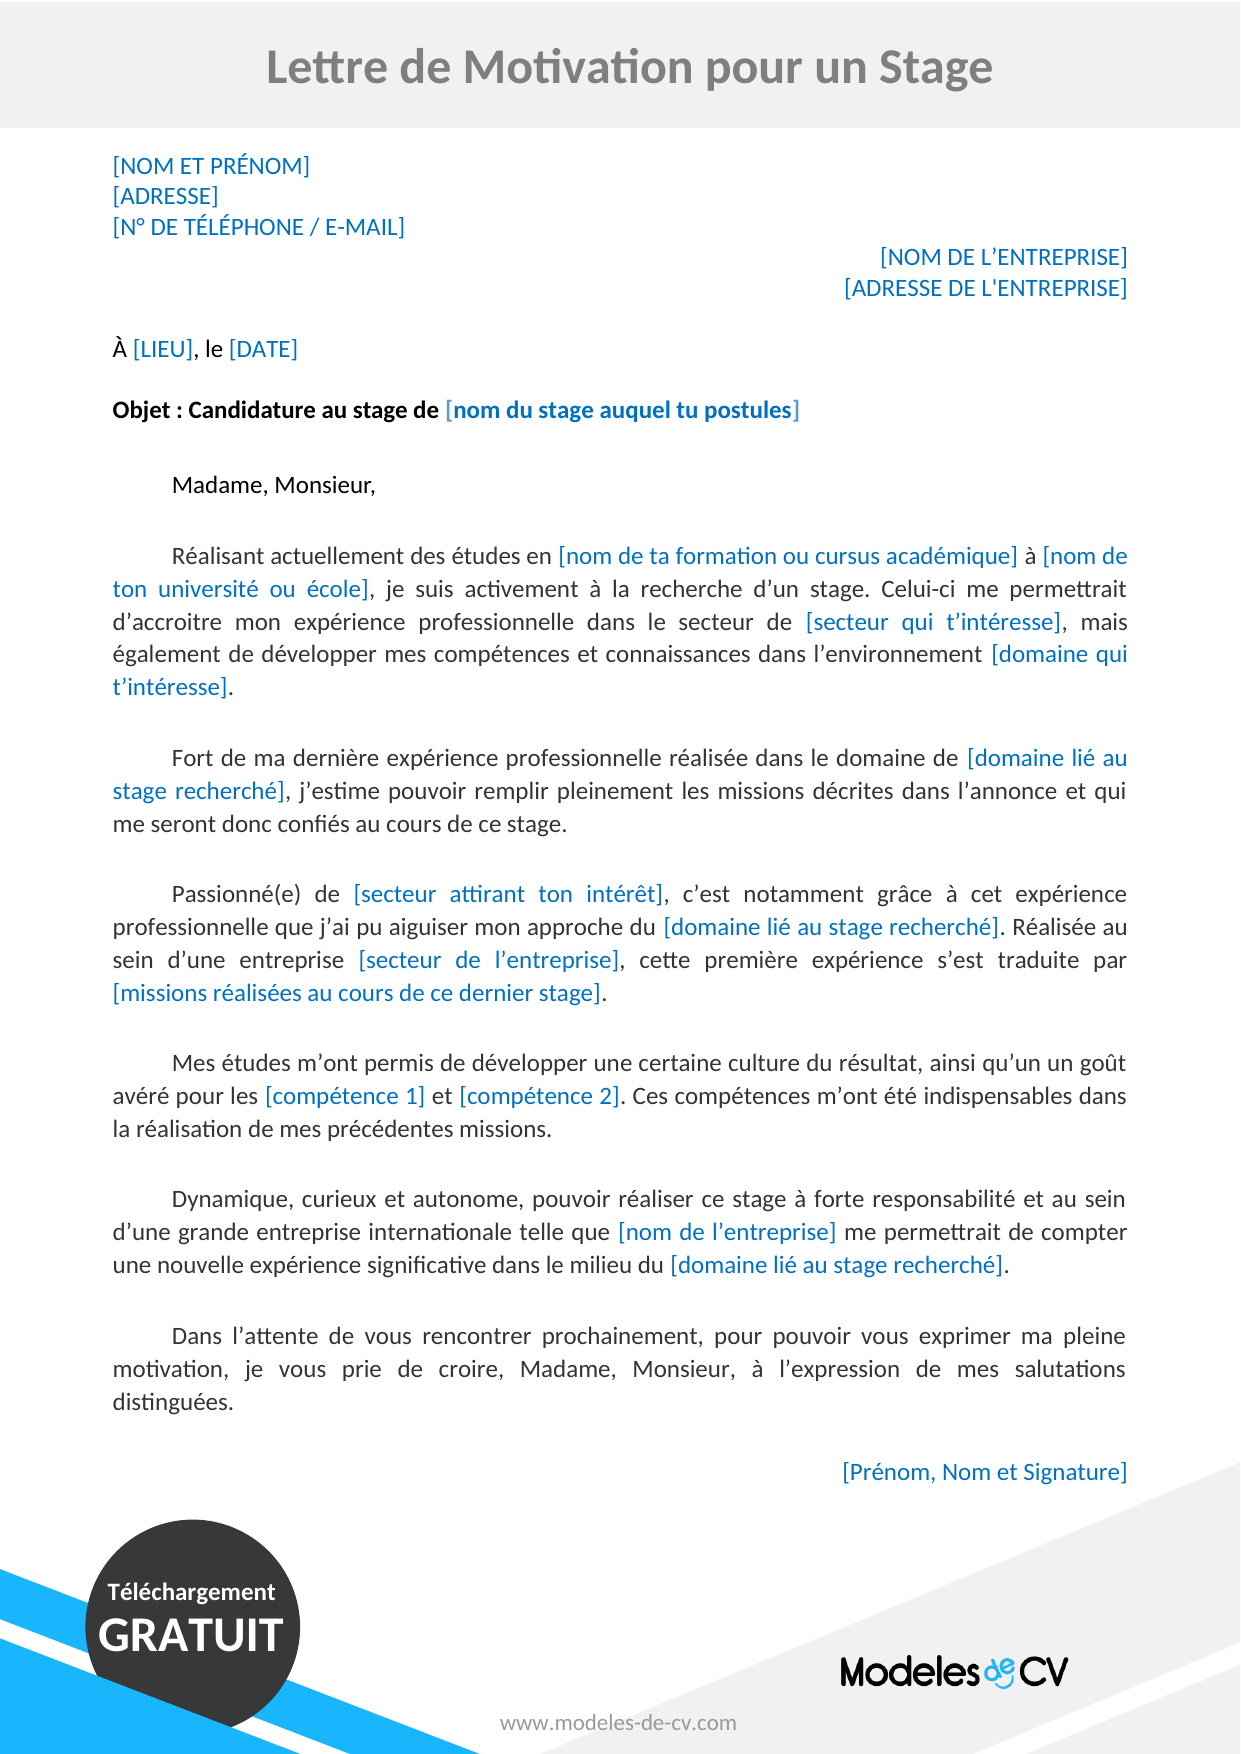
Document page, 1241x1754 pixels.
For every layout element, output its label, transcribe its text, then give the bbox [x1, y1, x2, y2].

text [NOM DE L’ENTREPRISE] [112, 242, 1128, 272]
text Objet : Candidature au stage de [nom du stage auquel tu postules] [112, 394, 1128, 453]
text Fort de ma dernière expérience professionnelle réalisée dans le domaine de [domaine lié au stage recherché], j’estime pouvoir remplir pleinement les missions décrites dans l’annonce et qui me seront donc confiés au cours de ce stage. [112, 742, 1128, 838]
text Dans l’attente de vous rencontrer prochainement, pour pouvoir vous exprimer ma pleine motivation, je vous prie de croire, Madame, Monsieur, à l’expression de mes salutations distinguées. [112, 1320, 1128, 1416]
text Réalisant actuellement des études en [nom de ta formation ou cursus académique] à [nom de ton université ou école], je suis activement à la recherche d’un stage. Celui-ci me permettrait d’accroitre mon expérience professionnelle dans le secteur de [secteur qui t’intéresse], mais également de développer mes compétences et connaissances dans l’environnement [domaine qui t’intéresse]. [112, 540, 1128, 702]
text [Prénom, Nom et Signature] [112, 1456, 1128, 1487]
text [ADRESSE] [112, 181, 1128, 211]
text Mes études m’ont permis de développer une certaine culture du résultat, ainsi qu’un un goût avéré pour les [compétence 1] et [compétence 2]. Ces compétences m’ont été indispensables dans la réalisation de mes précédentes missions. [112, 1047, 1128, 1144]
text Madame, Monsieur, [112, 469, 1128, 500]
list [NOM ET PRÉNOM] [112, 150, 1128, 181]
text Dynamique, curieux et autonome, pouvoir réaliser ce stage à forte responsabilité et au sein d’une grande entreprise internationale telle que [nom de l’entreprise] me permettrait de compter une nouvelle expérience significative dans le milieu du [domaine lié au stage recherché]. [112, 1183, 1128, 1280]
text À [LIEU], le [DATE] [112, 333, 1128, 364]
text Passionné(e) de [secteur attirant ton intérêt], c’est notamment grâce à cet expérience professionnelle que j’ai pu aiguiser mon approche du [domaine lié au stage recherché]. Réalisée au sein d’une entreprise [secteur de l’entreprise], cette première expérience s’est traduite par [missions réalisées au cours de ce dernier stage]. [112, 878, 1128, 1007]
text [ADRESSE DE L'ENTREPRISE] [112, 272, 1128, 303]
text [N° DE TÉLÉPHONE / E-MAIL] [112, 211, 1128, 242]
picture [832, 1647, 1077, 1694]
